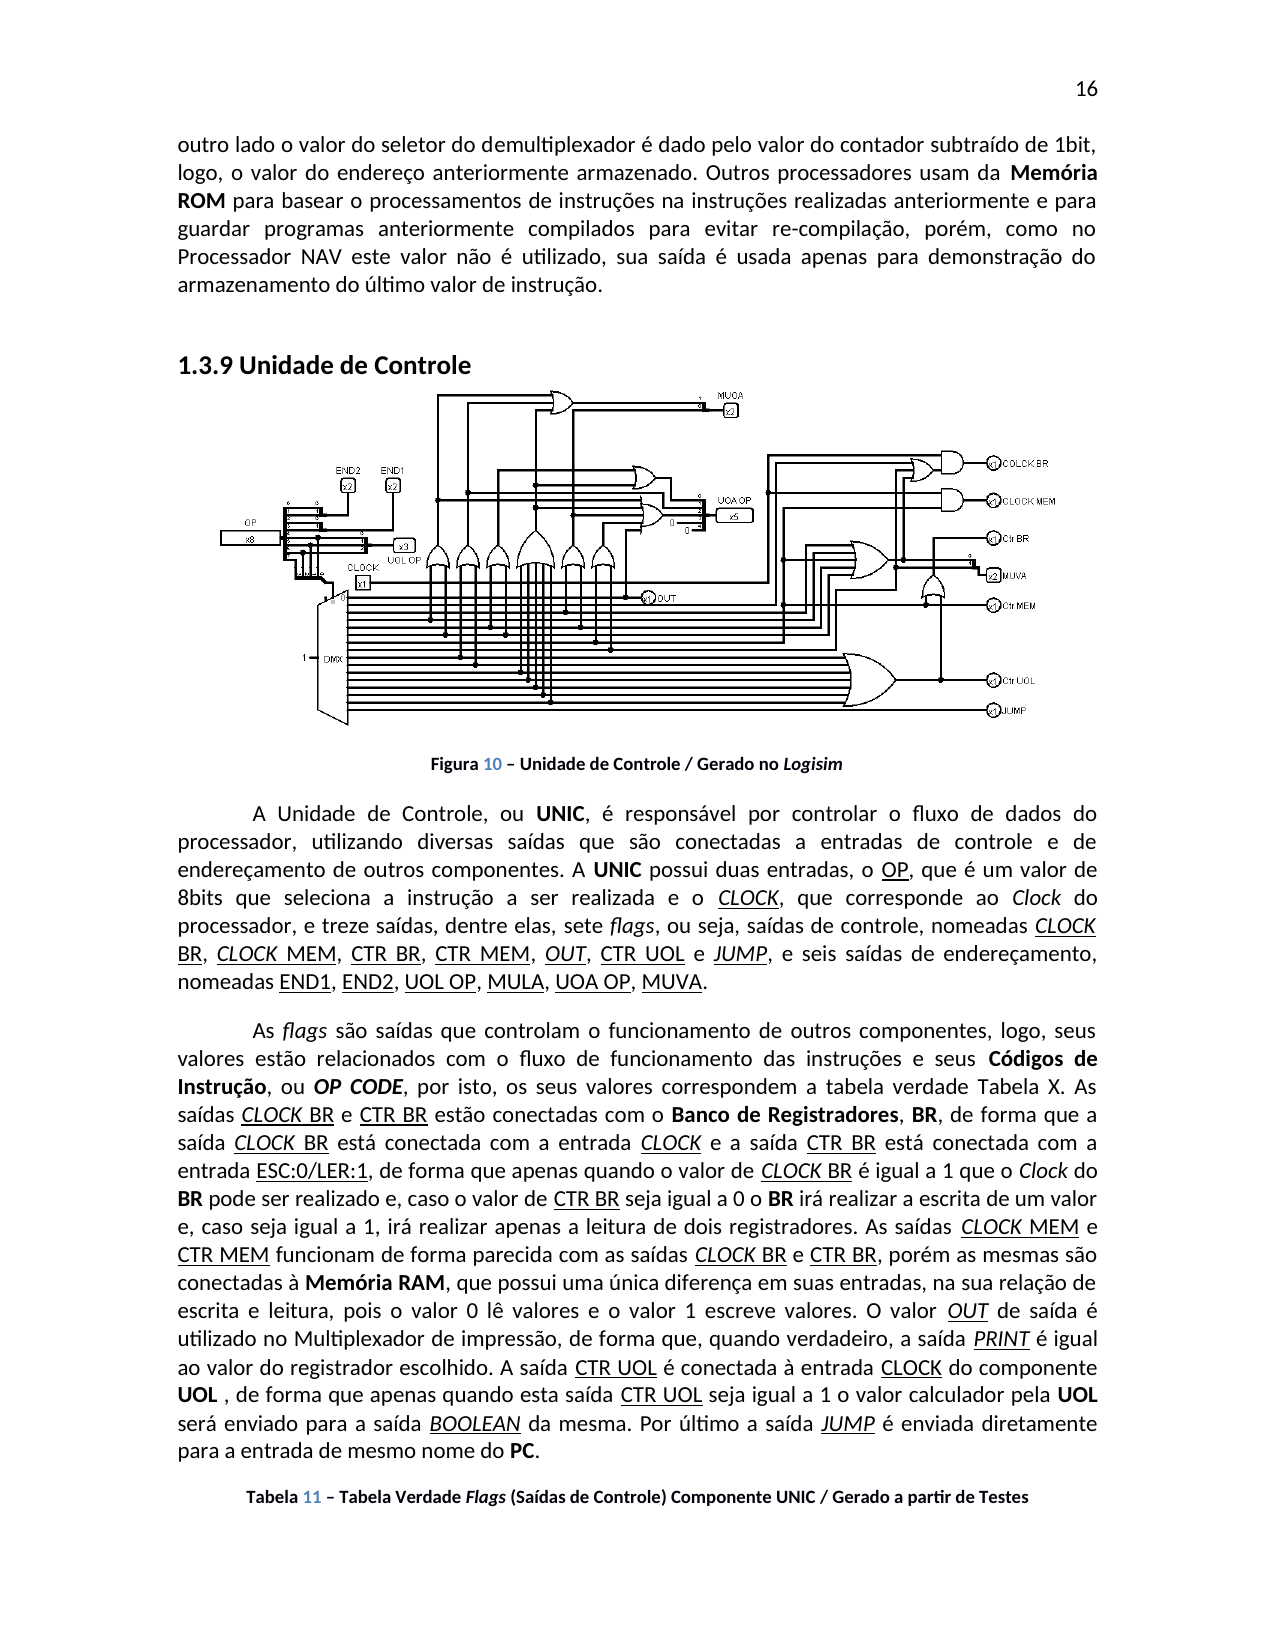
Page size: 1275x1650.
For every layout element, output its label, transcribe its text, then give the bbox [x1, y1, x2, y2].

text Figura 10 – Unidade de Controle / Gerado no Logisim [177, 752, 1098, 775]
text Tabela 11 – Tabela Verdade Flags (Saídas de Controle) Componente UNIC / Gerado a partir de Testes [177, 1486, 1098, 1508]
text As flags são saídas que controlam o funcionamento de outros componentes, logo, seus valores estão relacionados com o fluxo de funcionamento das instruções e seus Códigos de Instrução, ou OP CODE, por isto, os seus valores correspondem a tabela verdade Tabela X. As saídas CLOCK BR e CTR BR estão conectadas com o Banco de Registradores, BR, de forma que a saída CLOCK BR está conectada com a entrada CLOCK e a saída CTR BR está conectada com a entrada ESC:0/LER:1, de forma que apenas quando o valor de CLOCK BR é igual a 1 que o Clock do BR pode ser realizado e, caso o valor de CTR BR seja igual a 0 o BR irá realizar a escrita de um valor e, caso seja igual a 1, irá realizar apenas a leitura de dois registradores. As saídas CLOCK MEM e CTR MEM funcionam de forma parecida com as saídas CLOCK BR e CTR BR, porém as mesmas são conectadas à Memória RAM, que possui uma única diferença em suas entradas, na sua relação de escrita e leitura, pois o valor 0 lê valores e o valor 1 escreve valores. O valor OUT de saída é utilizado no Multiplexador de impressão, de forma que, quando verdadeiro, a saída PRINT é igual ao valor do registrador escolhido. A saída CTR UOL é conectada à entrada CLOCK do componente UOL , de forma que apenas quando esta saída CTR UOL seja igual a 1 o valor calculador pela UOL será enviado para a saída BOOLEAN da mesma. Por último a saída JUMP é enviada diretamente para a entrada de mesmo nome do PC. [177, 1016, 1098, 1465]
text A Unidade de Controle, ou UNIC, é responsável por controlar o fluxo de dados do processador, utilizando diversas saídas que são conectadas a entradas de controle e de endereçamento de outros componentes. A UNIC possui duas entradas, o OP, que é um valor de 8bits que seleciona a instrução a ser realizada e o CLOCK, que corresponde ao Clock do processador, e treze saídas, dentre elas, sete flags, ou seja, saídas de controle, nomeadas CLOCK BR, CLOCK MEM, CTR BR, CTR MEM, OUT, CTR UOL e JUMP, e seis saídas de endereçamento, nomeadas END1, END2, UOL OP, MULA, UOA OP, MUVA. [177, 799, 1098, 996]
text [177, 130, 1098, 298]
subtitle 1.3.9 Unidade de Controle [177, 348, 1098, 381]
picture [217, 385, 1058, 728]
